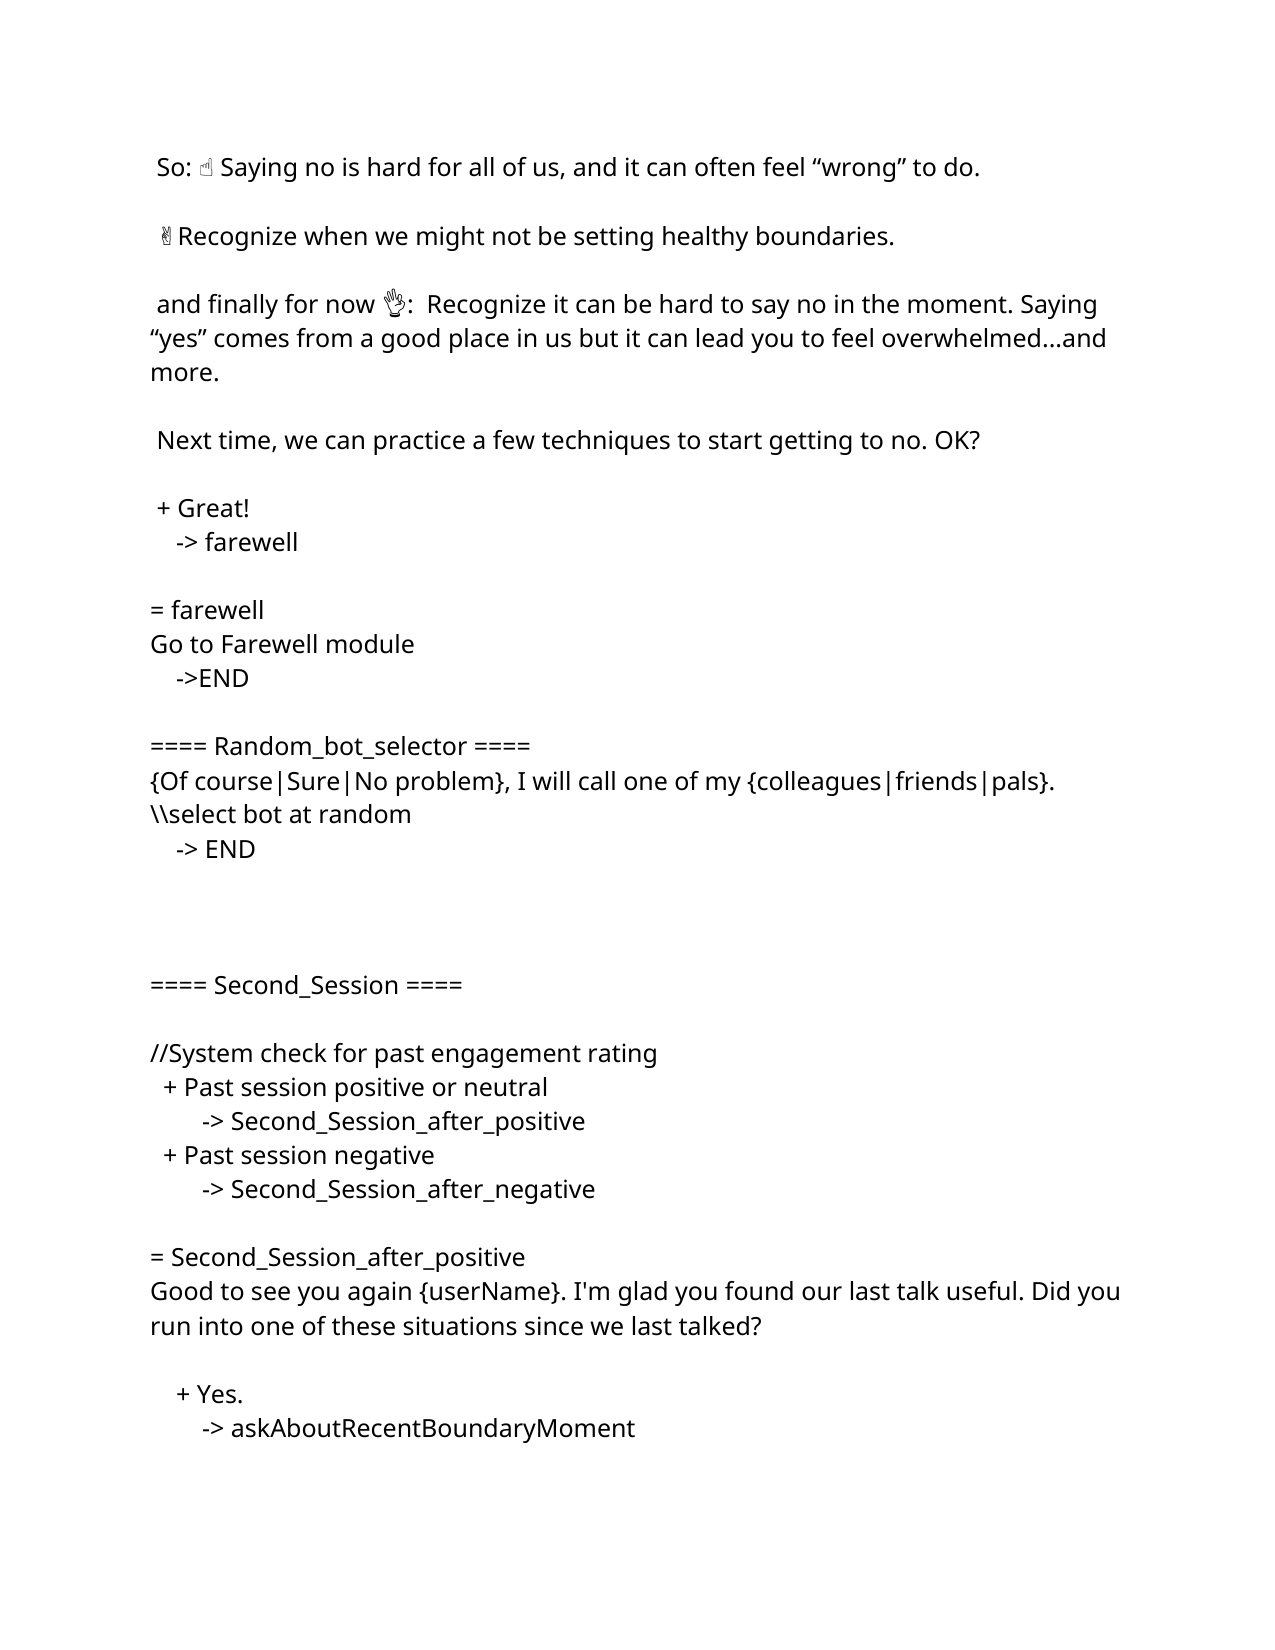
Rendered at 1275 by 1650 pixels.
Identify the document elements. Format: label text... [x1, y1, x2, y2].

text + Great! [150, 491, 1125, 525]
text = Second_Session_after_positive [150, 1240, 1125, 1274]
text = farewell [150, 593, 1125, 627]
text Go to Farewell module [150, 627, 1125, 661]
text ✌️Recognize when we might not be setting healthy boundaries. [150, 218, 1125, 252]
text -> END [150, 831, 1125, 865]
text + Past session negative [150, 1138, 1125, 1172]
text ==== Random_bot_selector ==== [150, 729, 1125, 763]
text + Yes. [150, 1376, 1125, 1410]
text and finally for now 👌: Recognize it can be hard to say no in the moment. Saying “yes” comes from a good place in us but it can lead you to feel overwhelmed...and more. [150, 286, 1125, 388]
text //System check for past engagement rating [150, 1036, 1125, 1070]
text ==== Second_Session ==== [150, 967, 1125, 1002]
text {Of course|Sure|No problem}, I will call one of my {colleagues|friends|pals}. [150, 763, 1125, 797]
text -> askAboutRecentBoundaryMoment [150, 1410, 1125, 1444]
text + Past session positive or neutral [150, 1070, 1125, 1104]
text -> Second_Session_after_positive [150, 1104, 1125, 1138]
text Next time, we can practice a few techniques to start getting to no. OK? [150, 422, 1125, 457]
text -> farewell [150, 525, 1125, 559]
text Good to see you again {userName}. I'm glad you found our last talk useful. Did you run into one of these situations since we last talked? [150, 1274, 1125, 1342]
text -> Second_Session_after_negative [150, 1172, 1125, 1206]
text ->END [150, 661, 1125, 695]
text \\select bot at random [150, 797, 1125, 831]
text So: ☝️ Saying no is hard for all of us, and it can often feel “wrong” to do. [150, 150, 1125, 184]
